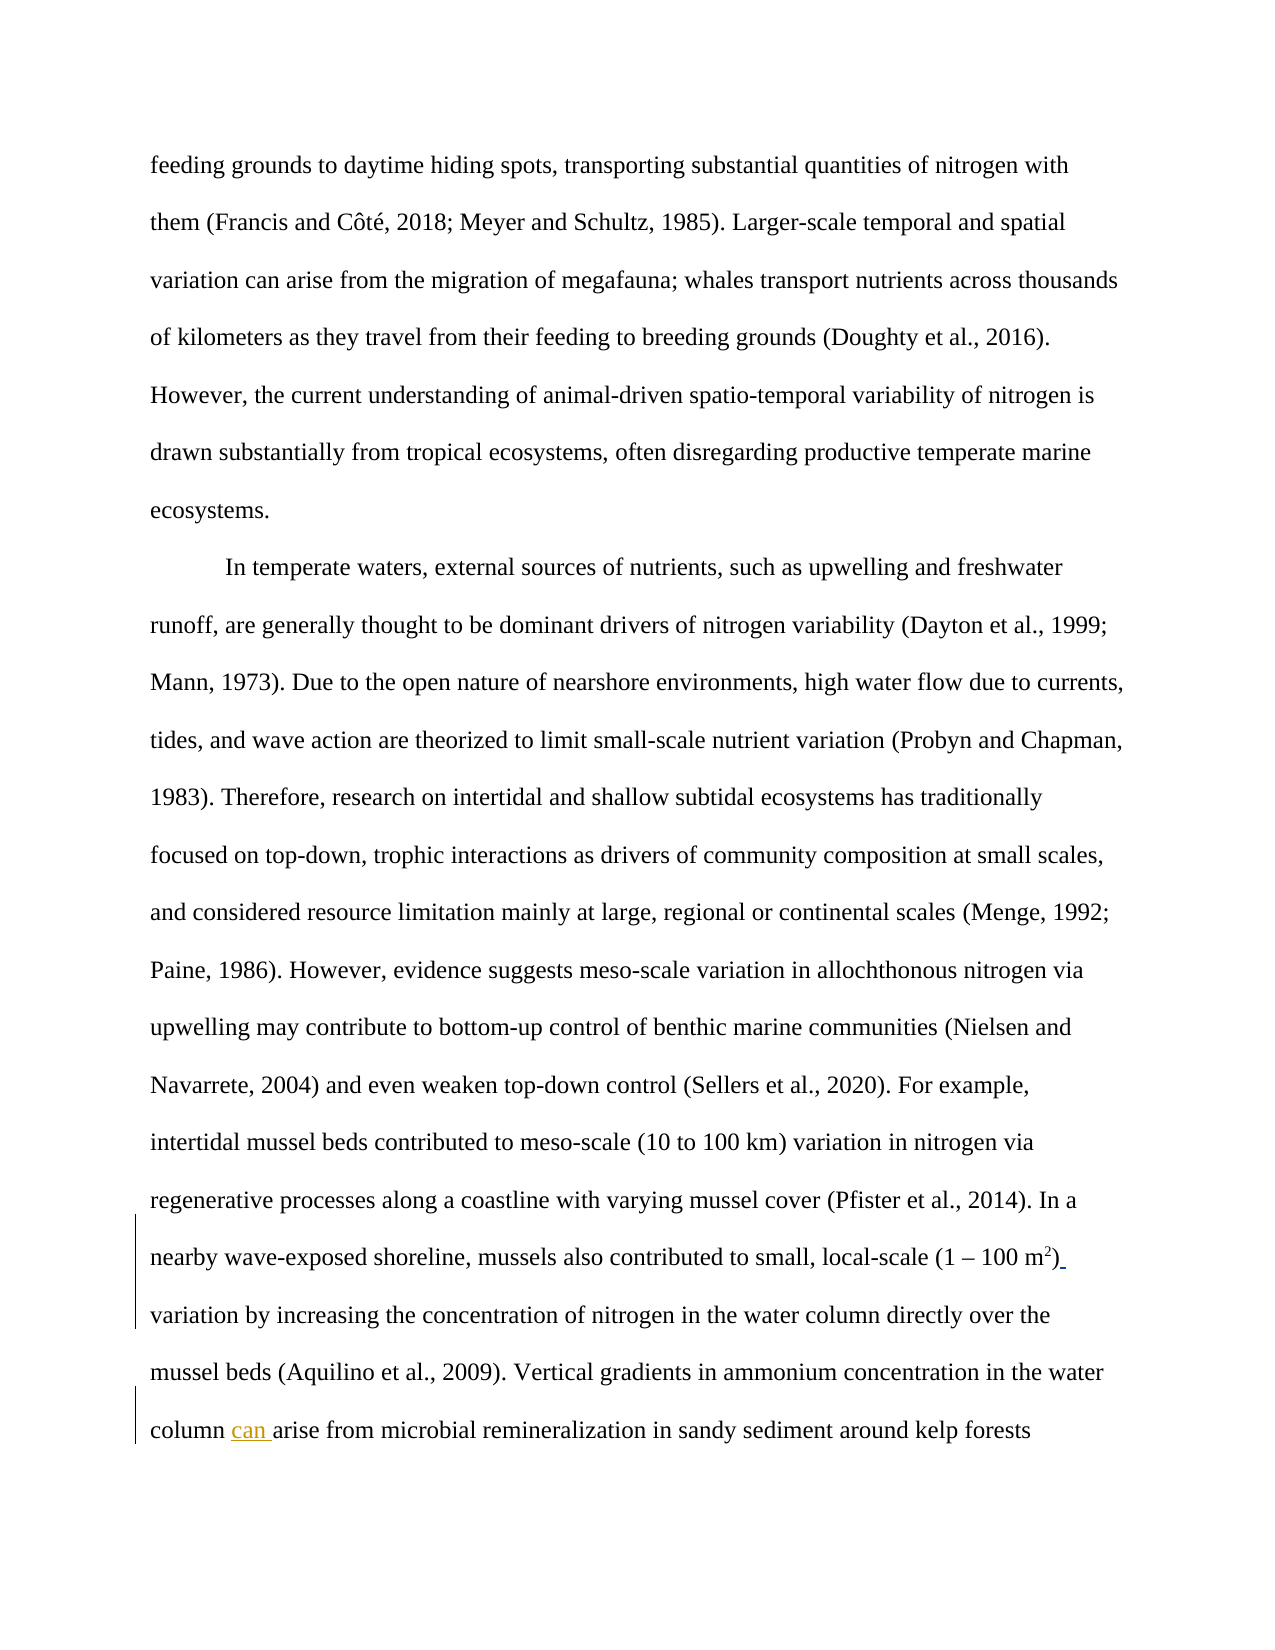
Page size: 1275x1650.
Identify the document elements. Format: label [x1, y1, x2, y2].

text [150, 150, 1125, 524]
text [150, 552, 1125, 1444]
